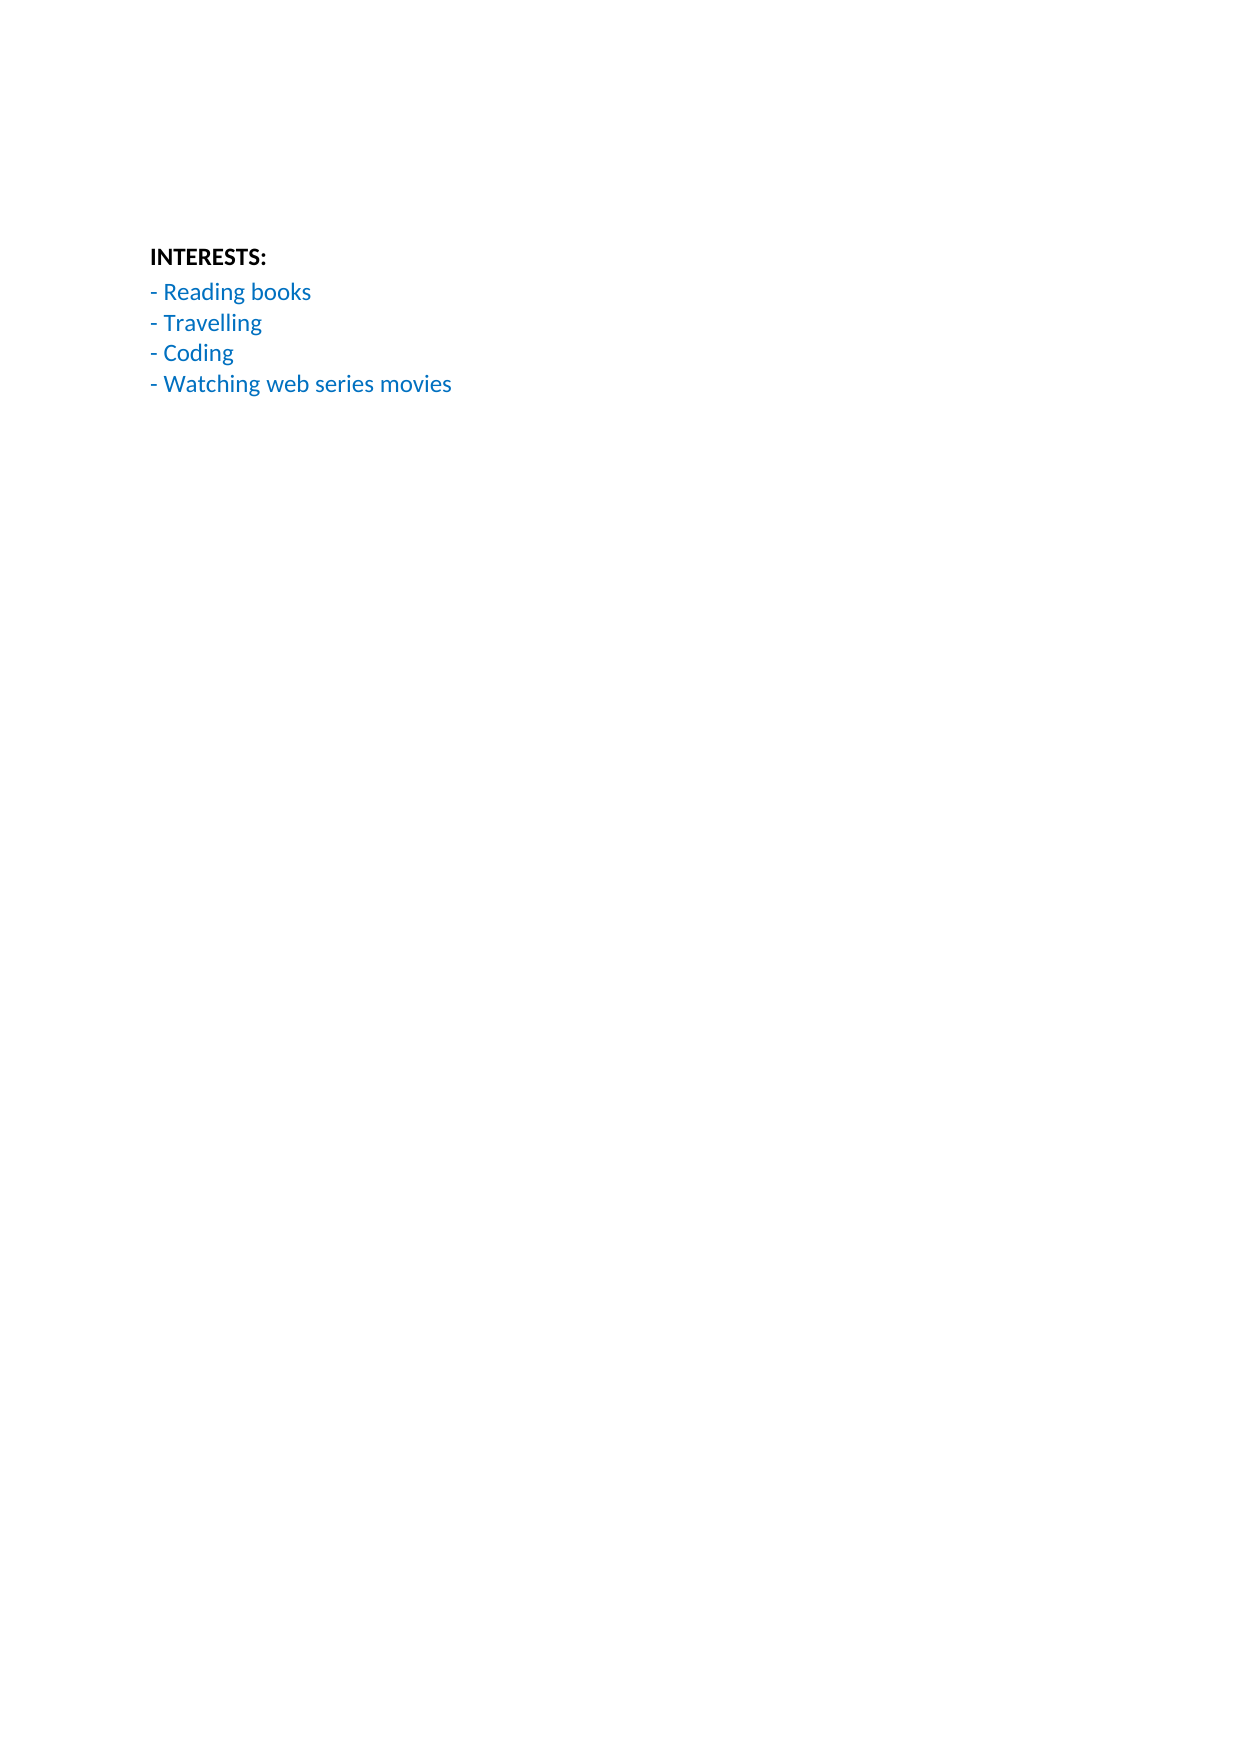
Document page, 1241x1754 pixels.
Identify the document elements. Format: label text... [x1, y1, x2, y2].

text - Reading books [150, 277, 1090, 307]
text INTERESTS: [150, 242, 1090, 272]
text - Watching web series movies [150, 368, 1090, 399]
text - Travelling [150, 307, 1090, 338]
text - Coding [150, 338, 1090, 368]
